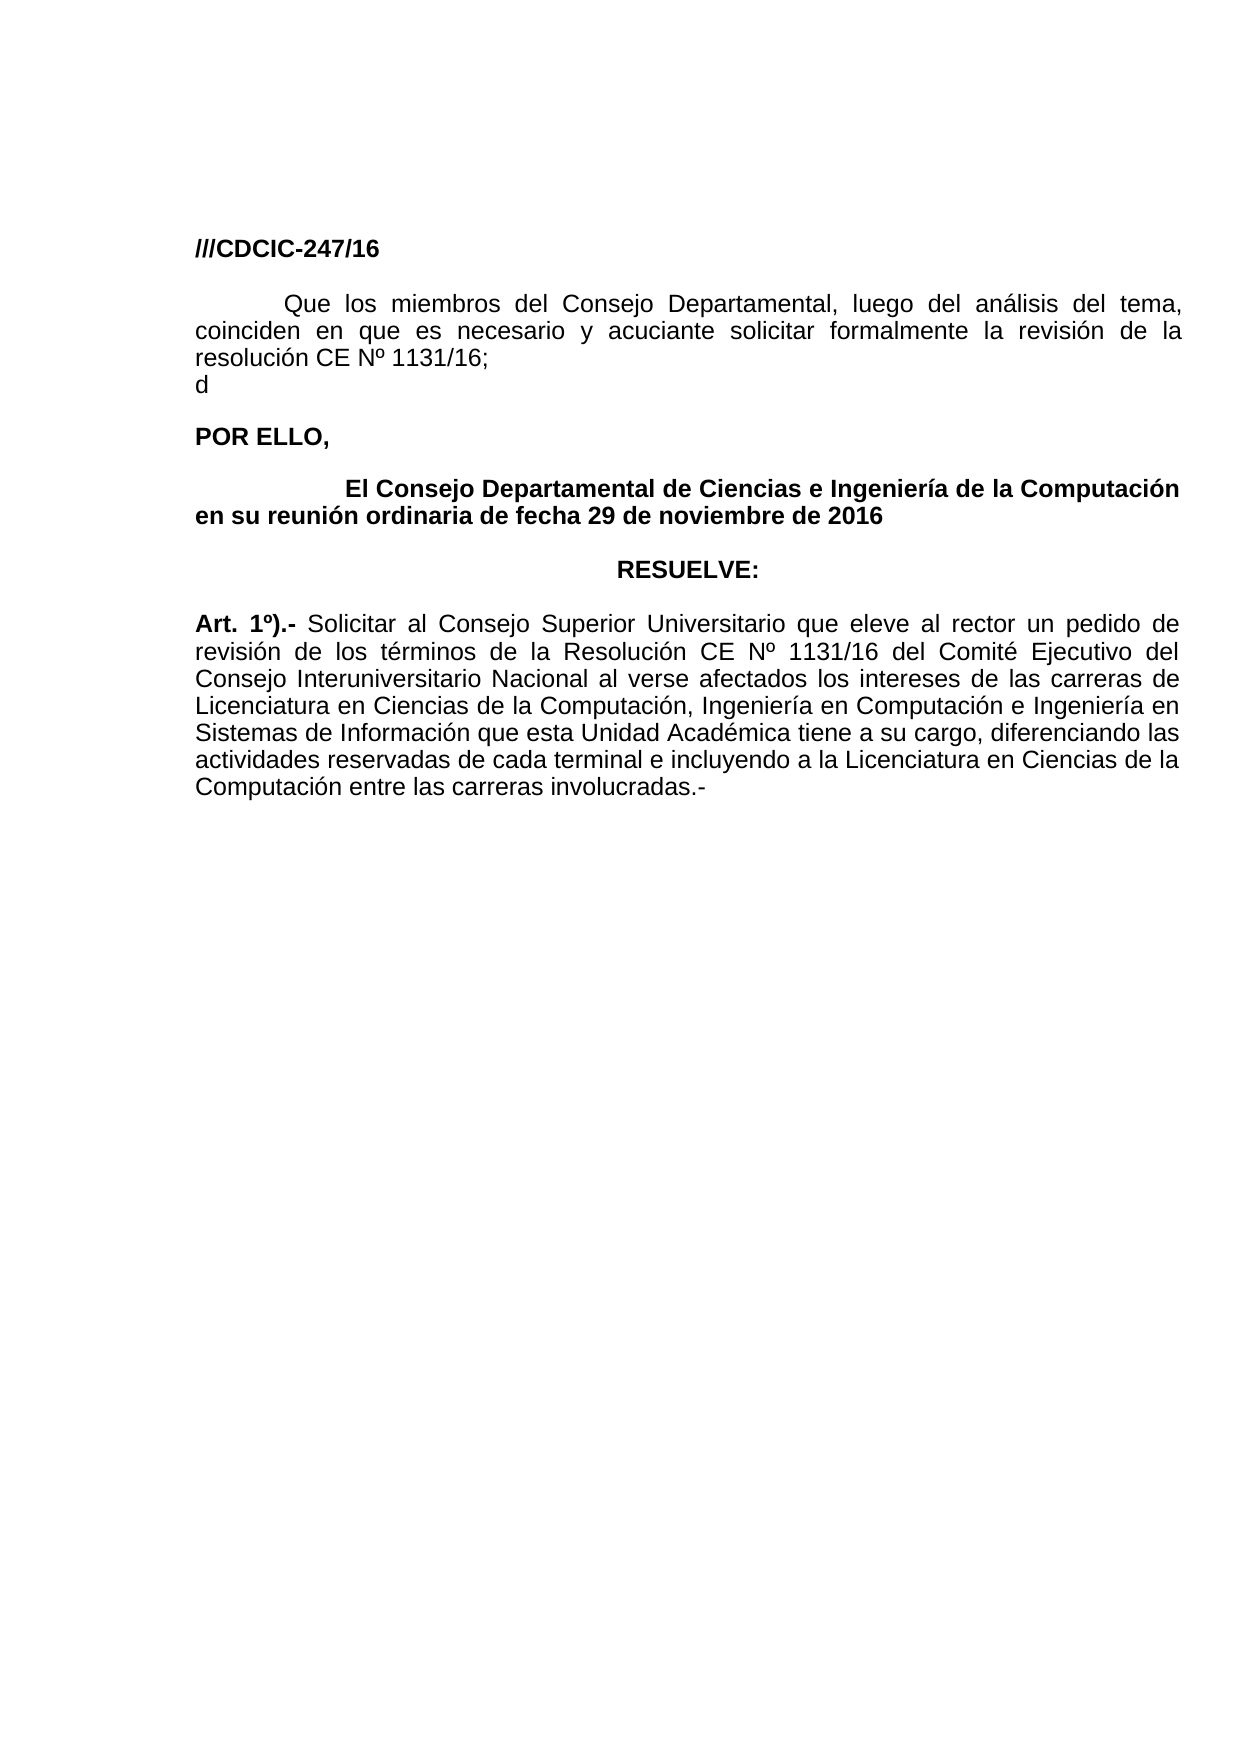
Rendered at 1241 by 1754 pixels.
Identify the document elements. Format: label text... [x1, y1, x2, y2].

subtitle POR ELLO, [195, 424, 1181, 451]
text El Consejo Departamental de Ciencias e Ingeniería de la Computación en su reunión ordinaria de fecha 29 de noviembre de 2016 [195, 476, 1181, 530]
subtitle RESUELVE: [195, 557, 1181, 584]
text d [195, 372, 1184, 399]
text ///CDCIC-247/16 [195, 236, 1184, 263]
text Que los miembros del Consejo Departamental, luego del análisis del tema, coinciden en que es necesario y acuciante solicitar formalmente la revisión de la resolución CE Nº 1131/16; [195, 290, 1184, 372]
text Art. 1º).- Solicitar al Consejo Superior Universitario que eleve al rector un pedido de revisión de los términos de la Resolución CE Nº 1131/16 del Comité Ejecutivo del Consejo Interuniversitario Nacional al verse afectados los intereses de las carreras de Licenciatura en Ciencias de la Computación, Ingeniería en Computación e Ingeniería en Sistemas de Información que esta Unidad Académica tiene a su cargo, diferenciando las actividades reservadas de cada terminal e incluyendo a la Licenciatura en Ciencias de la Computación entre las carreras involucradas.- [195, 611, 1181, 801]
